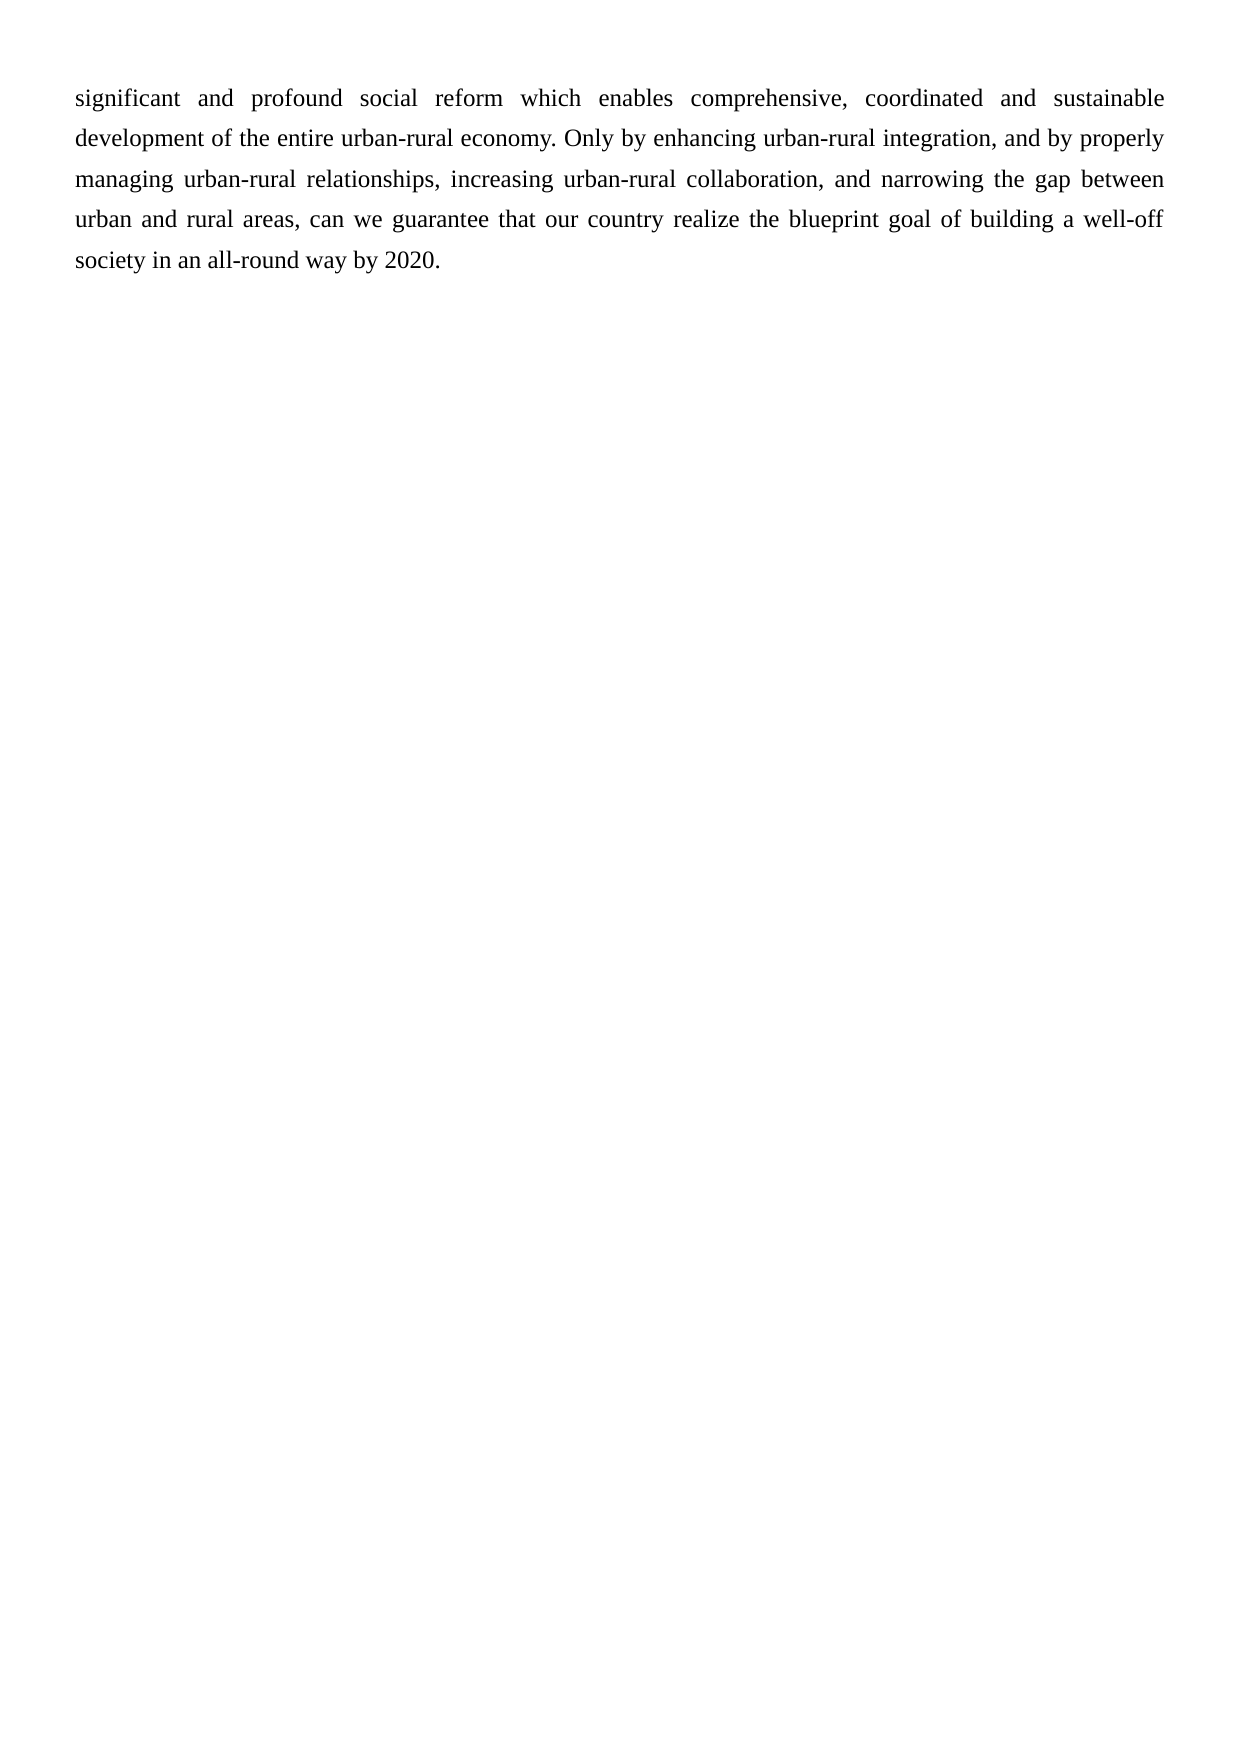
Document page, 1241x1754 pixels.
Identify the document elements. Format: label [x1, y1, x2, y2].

text [75, 81, 1165, 276]
